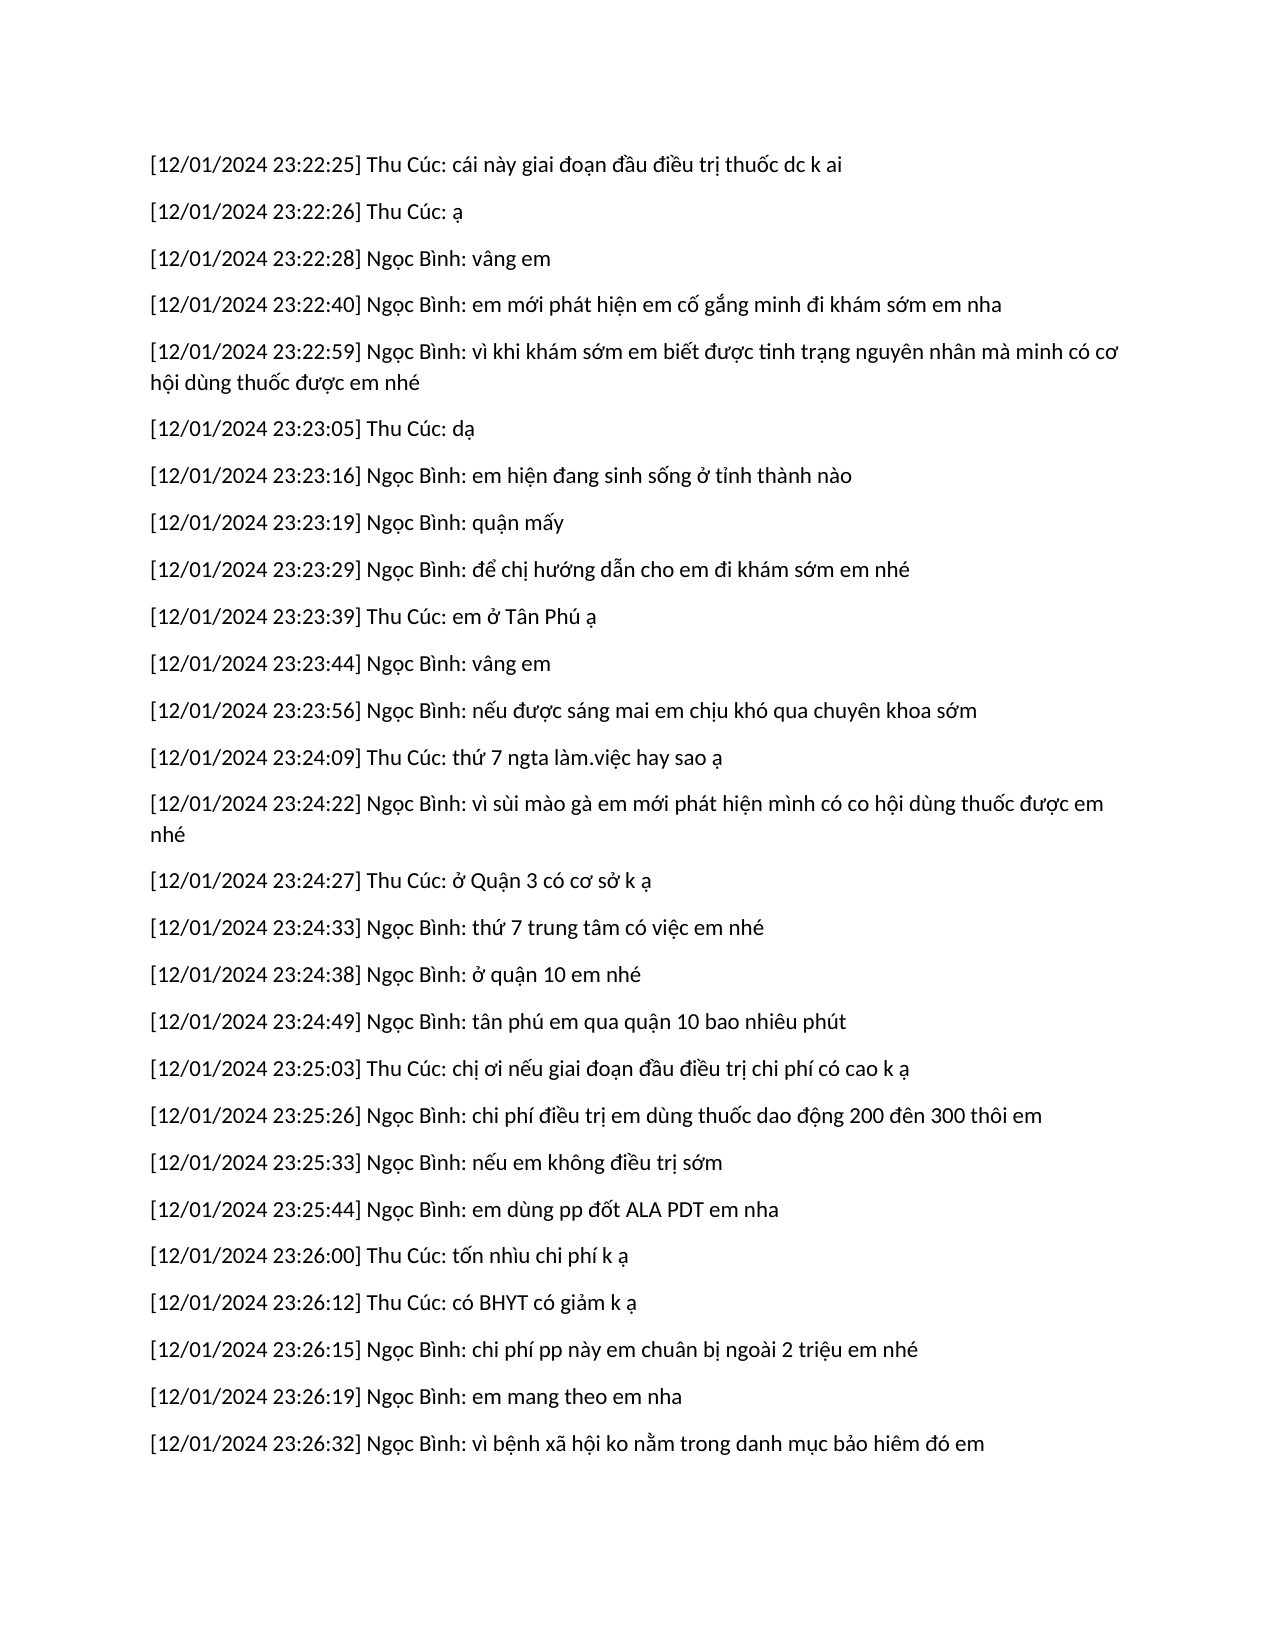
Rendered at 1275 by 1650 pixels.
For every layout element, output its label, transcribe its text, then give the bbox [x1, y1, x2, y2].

text [12/01/2024 23:22:25] Thu Cúc: cái này giai đoạn đầu điều trị thuốc dc k ai [150, 150, 1125, 178]
text [12/01/2024 23:24:22] Ngọc Bình: vì sùi mào gà em mới phát hiện mình có co hội dùng thuốc được em nhé [150, 789, 1125, 848]
text [12/01/2024 23:25:26] Ngọc Bình: chi phí điều trị em dùng thuốc dao động 200 đên 300 thôi em [150, 1101, 1125, 1129]
text [12/01/2024 23:26:15] Ngọc Bình: chi phí pp này em chuân bị ngoài 2 triệu em nhé [150, 1335, 1125, 1363]
text [12/01/2024 23:24:33] Ngọc Bình: thứ 7 trung tâm có việc em nhé [150, 913, 1125, 942]
text [12/01/2024 23:23:05] Thu Cúc: dạ [150, 414, 1125, 443]
text [12/01/2024 23:23:44] Ngọc Bình: vâng em [150, 649, 1125, 677]
text [12/01/2024 23:24:38] Ngọc Bình: ở quận 10 em nhé [150, 960, 1125, 988]
text [12/01/2024 23:26:00] Thu Cúc: tốn nhìu chi phí k ạ [150, 1242, 1125, 1270]
text [12/01/2024 23:25:03] Thu Cúc: chị ơi nếu giai đoạn đầu điều trị chi phí có cao k ạ [150, 1054, 1125, 1082]
text [12/01/2024 23:23:19] Ngọc Bình: quận mấy [150, 508, 1125, 536]
text [12/01/2024 23:24:49] Ngọc Bình: tân phú em qua quận 10 bao nhiêu phút [150, 1007, 1125, 1035]
text [12/01/2024 23:23:16] Ngọc Bình: em hiện đang sinh sống ở tỉnh thành nào [150, 461, 1125, 489]
text [12/01/2024 23:24:09] Thu Cúc: thứ 7 ngta làm.việc hay sao ạ [150, 743, 1125, 771]
text [12/01/2024 23:24:27] Thu Cúc: ở Quận 3 có cơ sở k ạ [150, 867, 1125, 895]
text [12/01/2024 23:23:56] Ngọc Bình: nếu được sáng mai em chịu khó qua chuyên khoa sớm [150, 696, 1125, 724]
text [12/01/2024 23:22:40] Ngọc Bình: em mới phát hiện em cố gắng minh đi khám sớm em nha [150, 291, 1125, 319]
text [12/01/2024 23:23:39] Thu Cúc: em ở Tân Phú ạ [150, 602, 1125, 630]
text [12/01/2024 23:26:32] Ngọc Bình: vì bệnh xã hội ko nằm trong danh mục bảo hiêm đó em [150, 1429, 1125, 1457]
text [12/01/2024 23:22:26] Thu Cúc: ạ [150, 197, 1125, 225]
text [12/01/2024 23:25:44] Ngọc Bình: em dùng pp đốt ALA PDT em nha [150, 1195, 1125, 1223]
text [12/01/2024 23:26:12] Thu Cúc: có BHYT có giảm k ạ [150, 1288, 1125, 1317]
text [12/01/2024 23:23:29] Ngọc Bình: để chị hướng dẫn cho em đi khám sớm em nhé [150, 555, 1125, 583]
text [12/01/2024 23:25:33] Ngọc Bình: nếu em không điều trị sớm [150, 1148, 1125, 1176]
text [12/01/2024 23:22:28] Ngọc Bình: vâng em [150, 244, 1125, 272]
text [12/01/2024 23:22:59] Ngọc Bình: vì khi khám sớm em biết được tinh trạng nguyên nhân mà minh có cơ hội dùng thuốc được em nhé [150, 337, 1125, 396]
text [12/01/2024 23:26:19] Ngọc Bình: em mang theo em nha [150, 1382, 1125, 1410]
